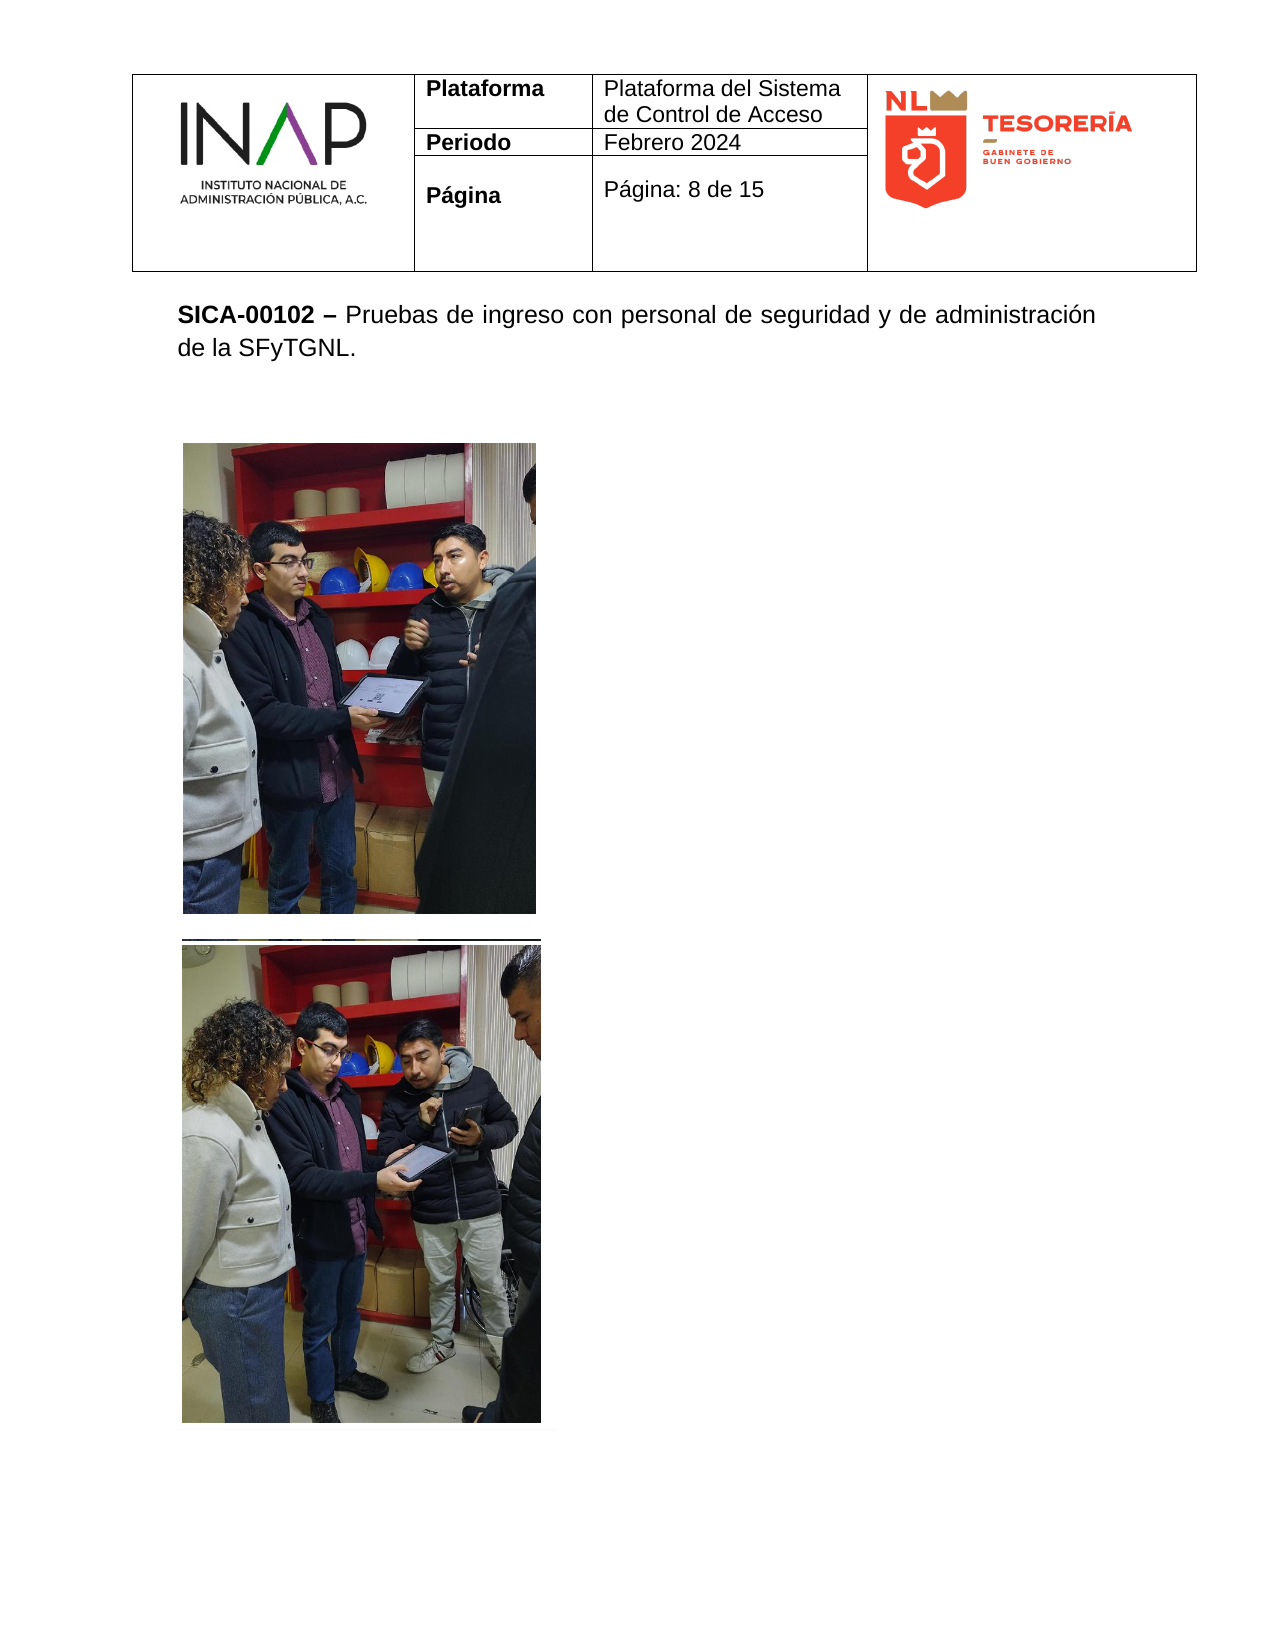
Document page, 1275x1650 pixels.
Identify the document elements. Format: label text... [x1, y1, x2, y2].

picture [143, 86, 400, 221]
picture [177, 440, 542, 915]
text SICA-00102 – Pruebas de ingreso con personal de seguridad y de administración de la SFyTGNL. [177, 300, 1098, 362]
picture [177, 939, 556, 1430]
picture [878, 89, 1135, 208]
